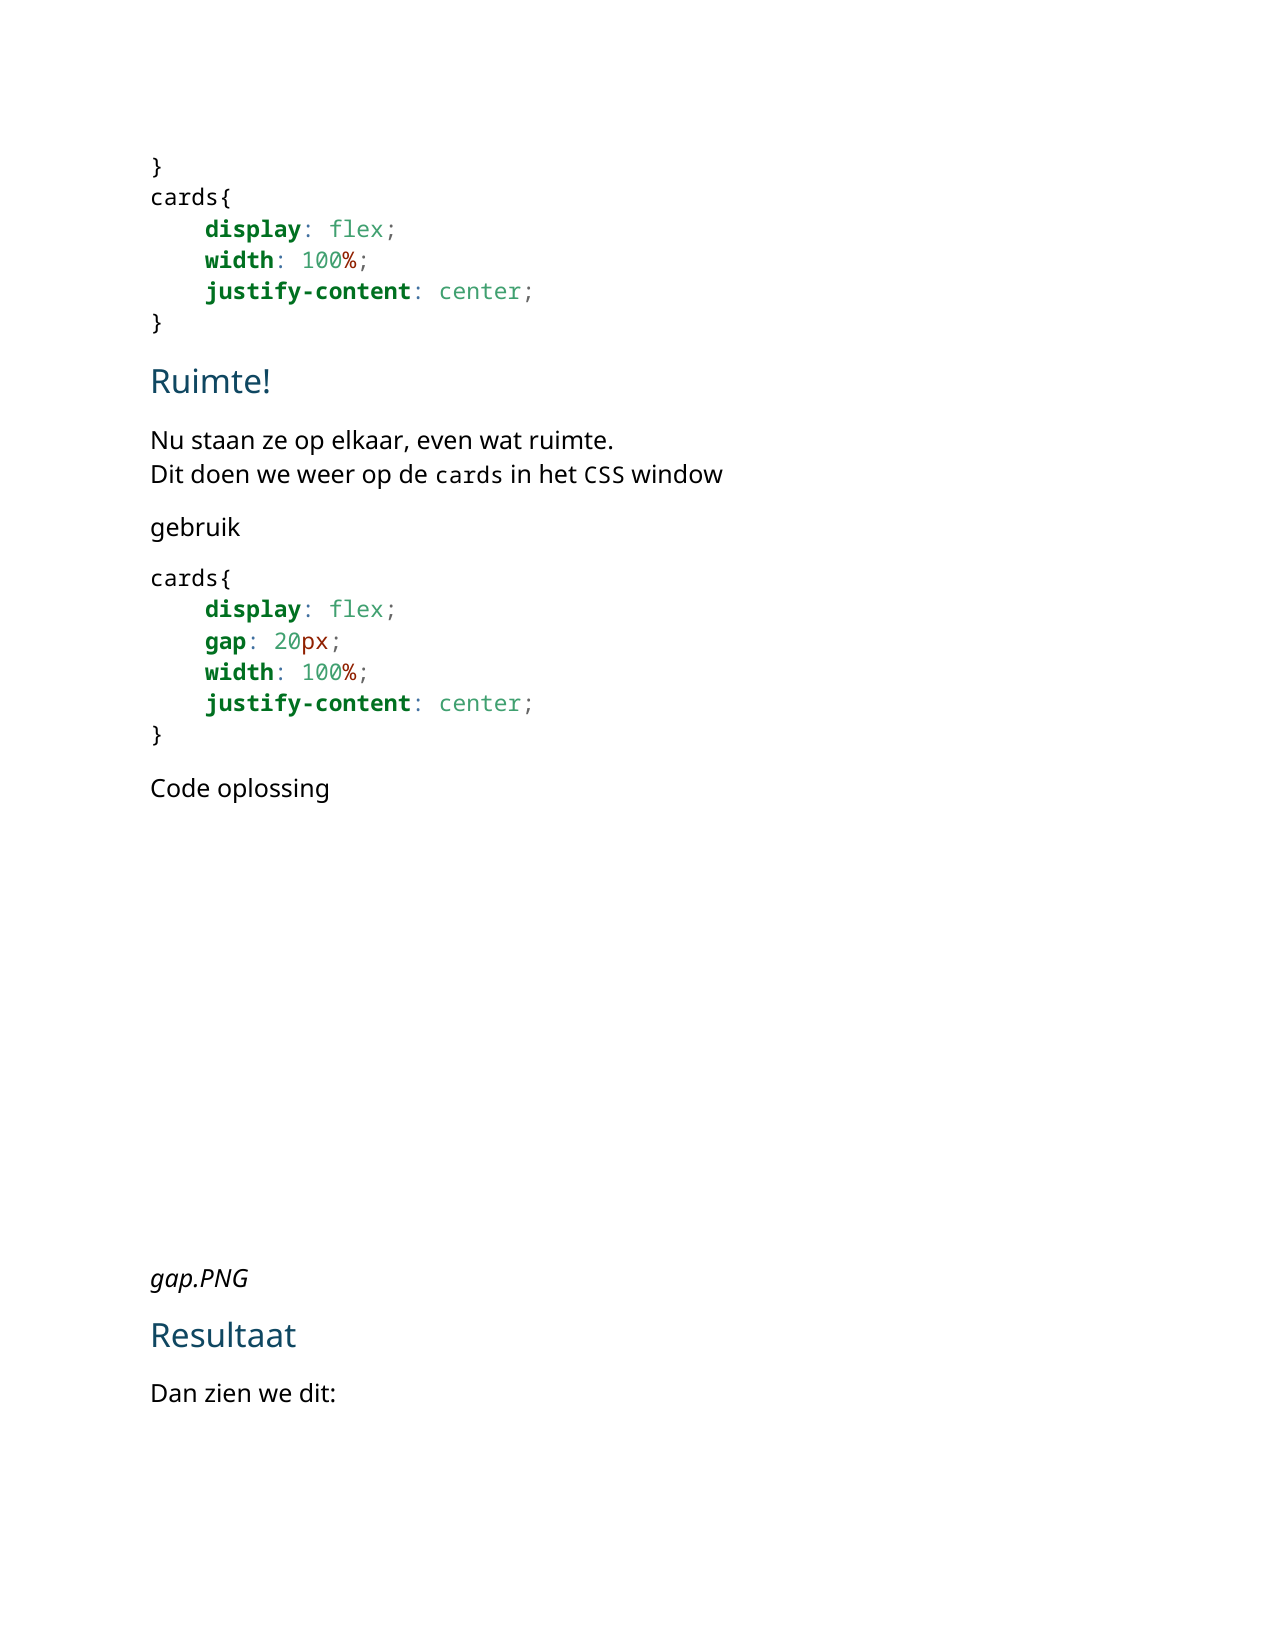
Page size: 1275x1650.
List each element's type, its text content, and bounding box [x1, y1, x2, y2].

subtitle Resultaat [150, 1312, 1125, 1357]
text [150, 150, 1125, 337]
text cards{ display: flex; gap: 20px; width: 100%; justify-content: center; } [150, 562, 1125, 750]
text Code oplossing [150, 771, 1125, 804]
text gap.PNG [150, 1261, 1125, 1295]
text Nu staan ze op elkaar, even wat ruimte. Dit doen we weer op de cards in het CSS window [150, 422, 1125, 491]
subtitle Ruimte! [150, 358, 1125, 404]
text Dan zien we dit: [150, 1376, 1125, 1410]
text gebruik [150, 509, 1125, 543]
